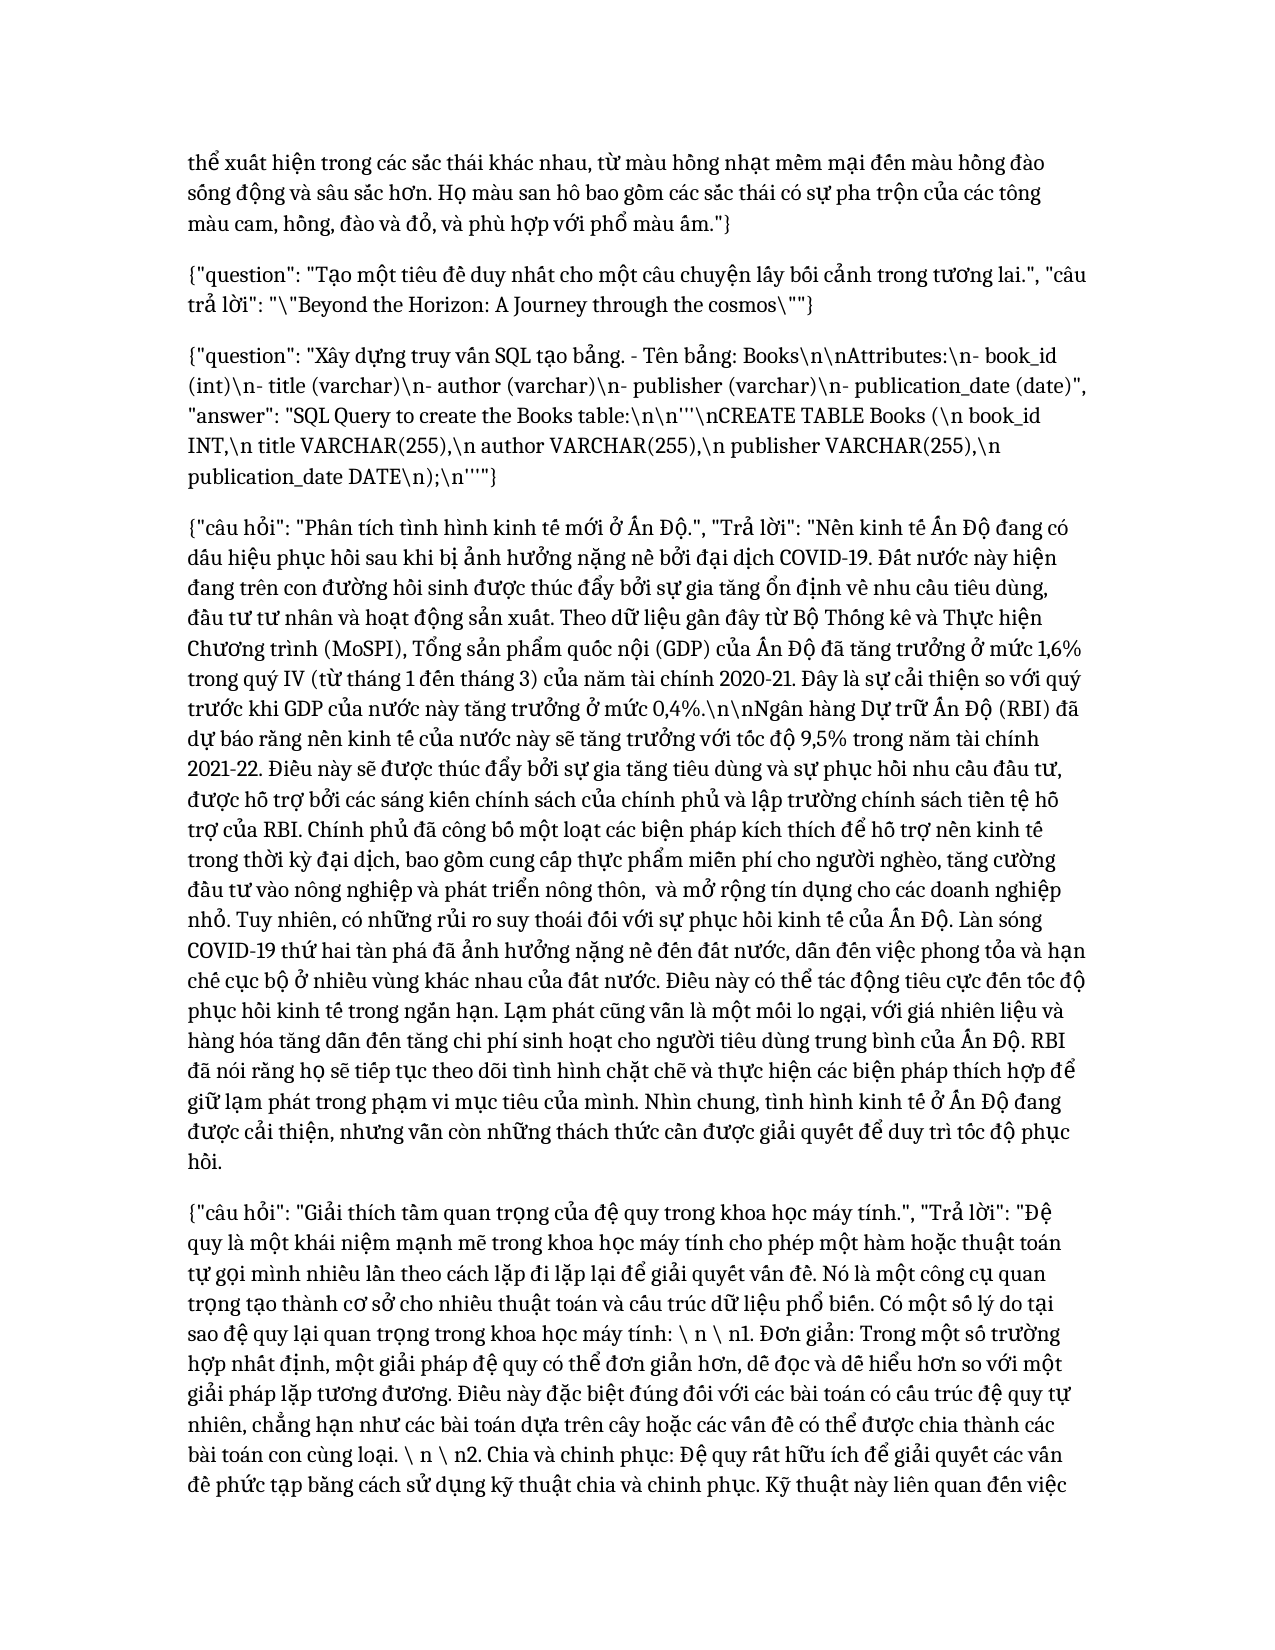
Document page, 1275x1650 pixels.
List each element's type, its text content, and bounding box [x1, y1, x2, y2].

text {"question": "Xây dựng truy vấn SQL tạo bảng. - Tên bảng: Books\n\nAttributes:\n- book_id (int)\n- title (varchar)\n- author (varchar)\n- publisher (varchar)\n- publication_date (date)", "answer": "SQL Query to create the Books table:\n\n'''\nCREATE TABLE Books (\n book_id INT,\n title VARCHAR(255),\n author VARCHAR(255),\n publisher VARCHAR(255),\n publication_date DATE\n);\n'''"} [187, 343, 1087, 490]
text {"câu hỏi": "Phân tích tình hình kinh tế mới ở Ấn Độ.", "Trả lời": "Nền kinh tế Ấn Độ đang có dấu hiệu phục hồi sau khi bị ảnh hưởng nặng nề bởi đại dịch COVID-19. Đất nước này hiện đang trên con đường hồi sinh được thúc đẩy bởi sự gia tăng ổn định về nhu cầu tiêu dùng, đầu tư tư nhân và hoạt động sản xuất. Theo dữ liệu gần đây từ Bộ Thống kê và Thực hiện Chương trình (MoSPI), Tổng sản phẩm quốc nội (GDP) của Ấn Độ đã tăng trưởng ở mức 1,6% trong quý IV (từ tháng 1 đến tháng 3) của năm tài chính 2020-21. Đây là sự cải thiện so với quý trước khi GDP của nước này tăng trưởng ở mức 0,4%.\n\nNgân hàng Dự trữ Ấn Độ (RBI) đã dự báo rằng nền kinh tế của nước này sẽ tăng trưởng với tốc độ 9,5% trong năm tài chính 2021-22. Điều này sẽ được thúc đẩy bởi sự gia tăng tiêu dùng và sự phục hồi nhu cầu đầu tư, được hỗ trợ bởi các sáng kiến chính sách của chính phủ và lập trường chính sách tiền tệ hỗ trợ của RBI. Chính phủ đã công bố một loạt các biện pháp kích thích để hỗ trợ nền kinh tế trong thời kỳ đại dịch, bao gồm cung cấp thực phẩm miễn phí cho người nghèo, tăng cường đầu tư vào nông nghiệp và phát triển nông thôn, và mở rộng tín dụng cho các doanh nghiệp nhỏ. Tuy nhiên, có những rủi ro suy thoái đối với sự phục hồi kinh tế của Ấn Độ. Làn sóng COVID-19 thứ hai tàn phá đã ảnh hưởng nặng nề đến đất nước, dẫn đến việc phong tỏa và hạn chế cục bộ ở nhiều vùng khác nhau của đất nước. Điều này có thể tác động tiêu cực đến tốc độ phục hồi kinh tế trong ngắn hạn. Lạm phát cũng vẫn là một mối lo ngại, với giá nhiên liệu và hàng hóa tăng dẫn đến tăng chi phí sinh hoạt cho người tiêu dùng trung bình của Ấn Độ. RBI đã nói rằng họ sẽ tiếp tục theo dõi tình hình chặt chẽ và thực hiện các biện pháp thích hợp để giữ lạm phát trong phạm vi mục tiêu của mình. Nhìn chung, tình hình kinh tế ở Ấn Độ đang được cải thiện, nhưng vẫn còn những thách thức cần được giải quyết để duy trì tốc độ phục hồi. [187, 514, 1087, 1175]
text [187, 1200, 1087, 1498]
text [187, 150, 1087, 237]
text {"question": "Tạo một tiêu đề duy nhất cho một câu chuyện lấy bối cảnh trong tương lai.", "câu trả lời": "\"Beyond the Horizon: A Journey through the cosmos\""} [187, 261, 1087, 318]
